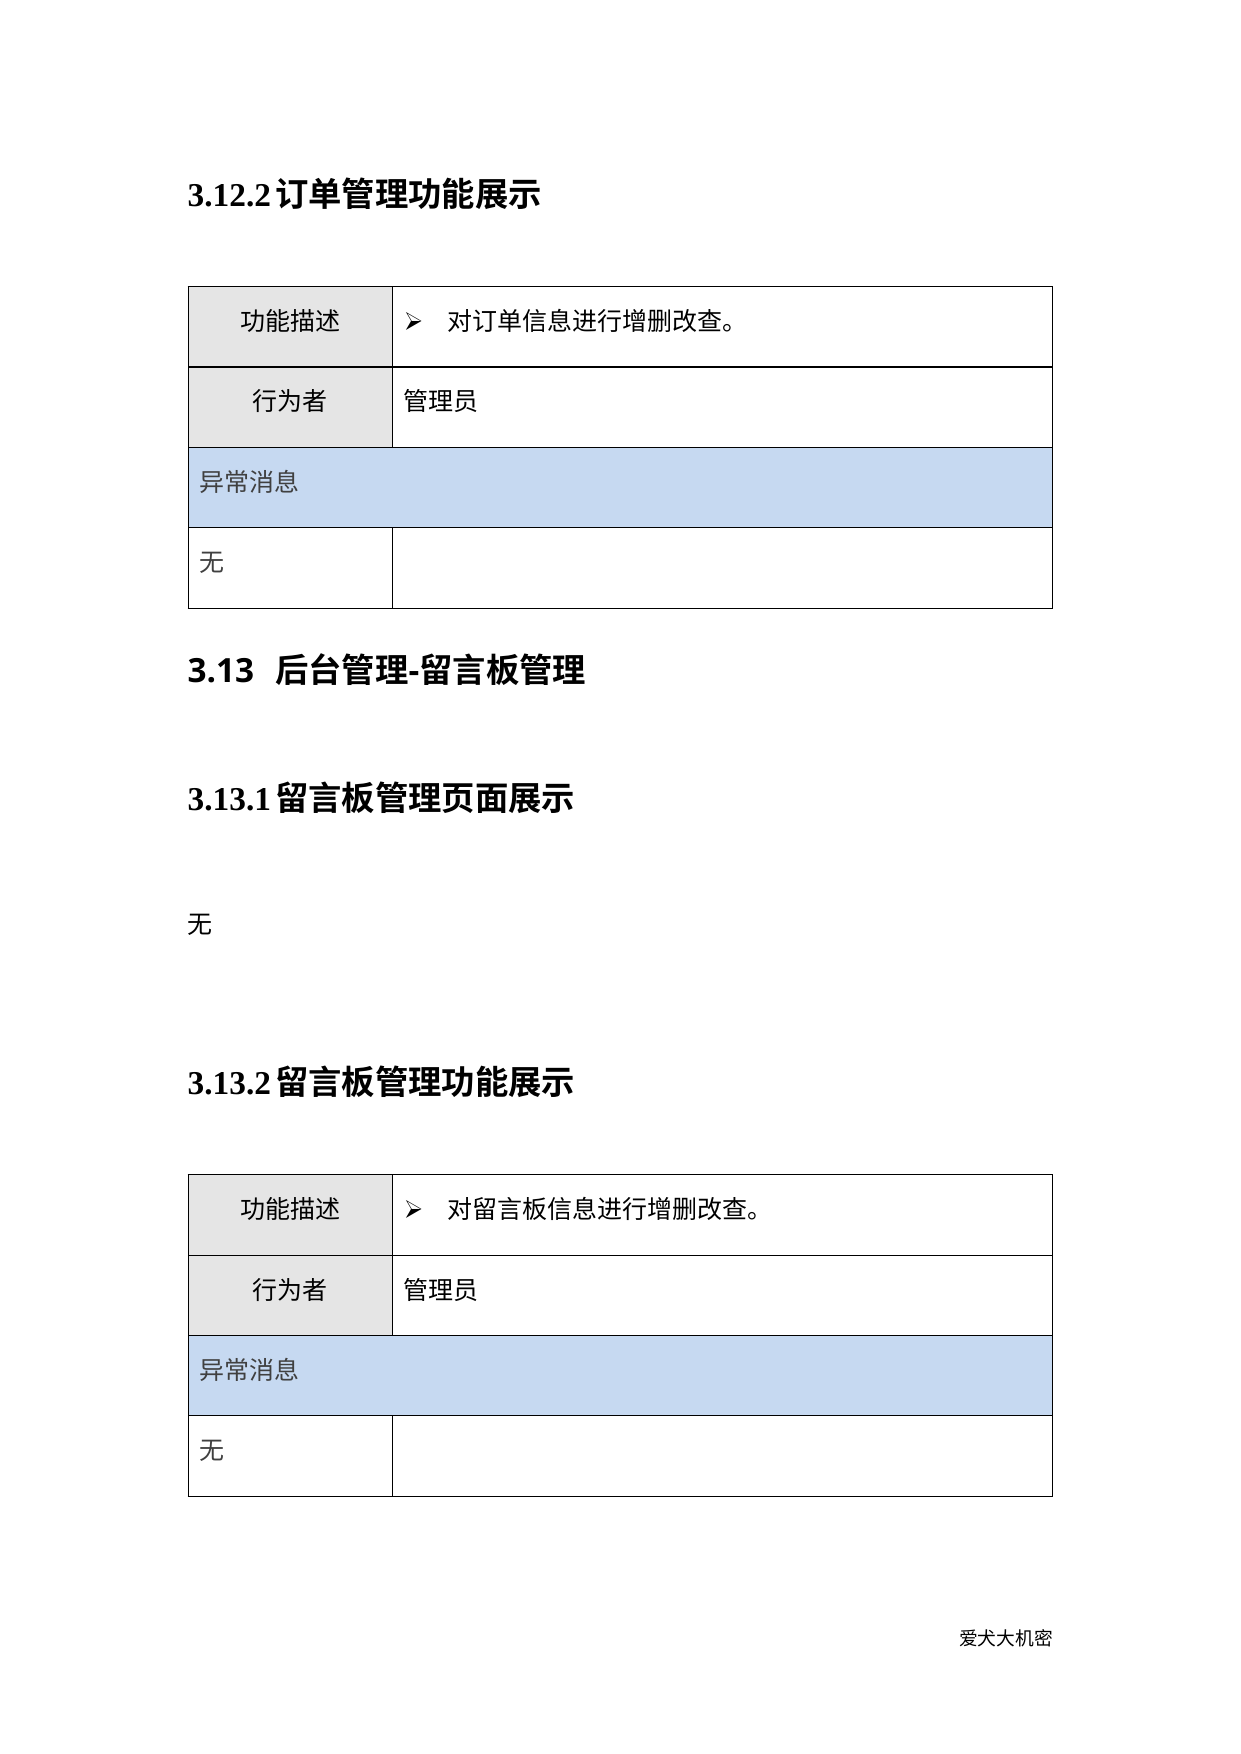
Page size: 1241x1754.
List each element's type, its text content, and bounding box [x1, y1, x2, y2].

text 无 [187, 890, 1053, 955]
table_cell 管理员 [393, 1256, 1052, 1335]
table_cell 无 [189, 1416, 392, 1496]
table_cell 异常消息 [189, 1336, 1052, 1415]
table_header 对留言板信息进行增删改查。 [393, 1175, 1052, 1255]
table_cell 无 [189, 528, 392, 607]
subtitle 后台管理-留言板管理 [187, 636, 1053, 701]
table_cell [393, 528, 1052, 607]
table_header 功能描述 [189, 1175, 392, 1255]
subtitle 留言板管理页面展示 [187, 763, 1053, 828]
subtitle 订单管理功能展示 [187, 159, 1053, 224]
table_cell 行为者 [189, 1256, 392, 1335]
table_cell 异常消息 [189, 448, 1052, 527]
table_header 功能描述 [189, 287, 392, 366]
table_cell 管理员 [393, 368, 1052, 447]
table_header 对订单信息进行增删改查。 [393, 287, 1052, 366]
table_cell 行为者 [189, 368, 392, 447]
table_cell [393, 1416, 1052, 1496]
subtitle 留言板管理功能展示 [187, 1047, 1053, 1112]
